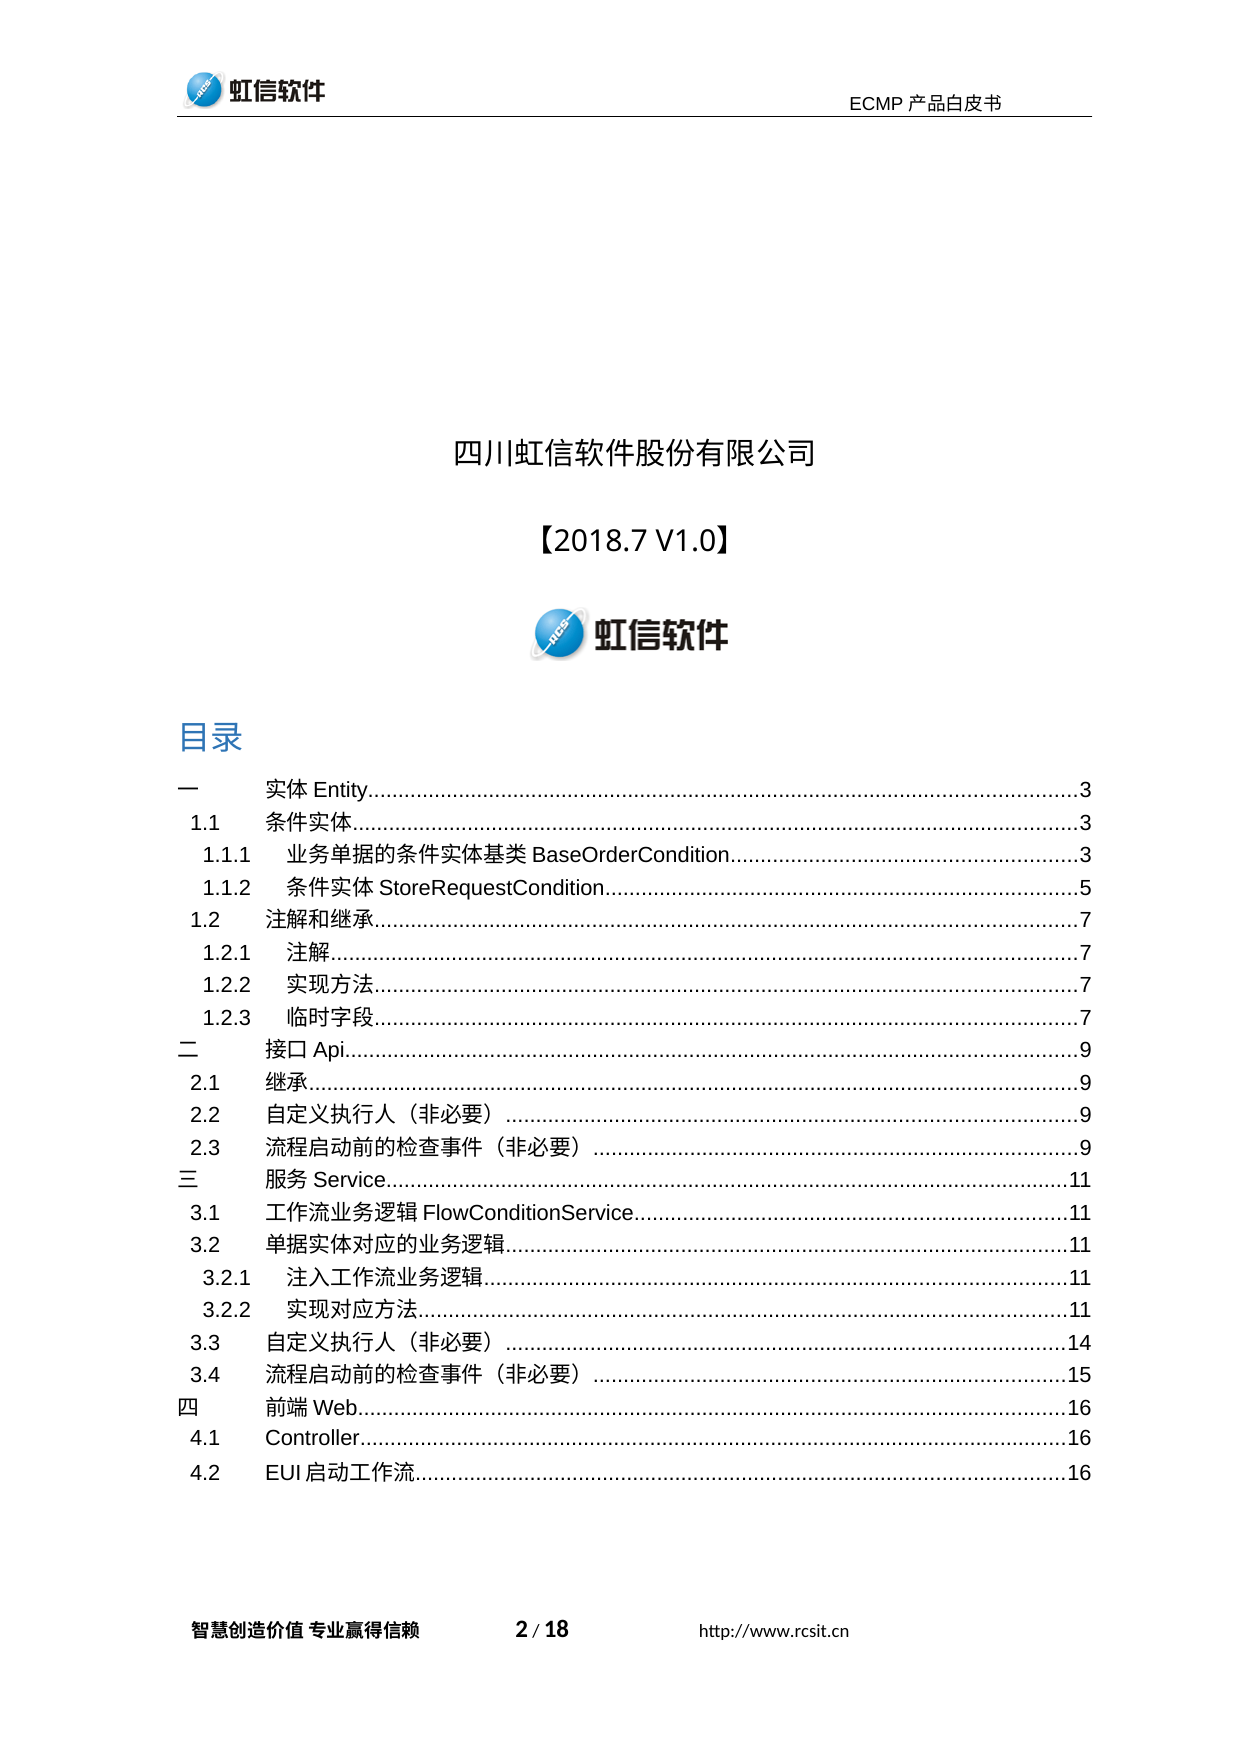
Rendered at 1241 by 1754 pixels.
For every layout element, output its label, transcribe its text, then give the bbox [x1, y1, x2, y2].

text 2.3 流程启动前的检查事件（非必要） 9 [190, 1129, 1092, 1162]
text 3.1 工作流业务逻辑FlowConditionService 11 [190, 1194, 1092, 1227]
text 2.1 继承 9 [190, 1064, 1092, 1097]
text 1.2 注解和继承 7 [190, 902, 1092, 934]
picture [182, 70, 326, 109]
text 1.1 条件实体 3 [190, 804, 1092, 837]
text 【2018.7 V1.0】 [177, 505, 1092, 570]
text 四川虹信软件股份有限公司 [177, 418, 1092, 483]
text 二 接口Api 9 [177, 1032, 1092, 1064]
text 1.2.3 临时字段 7 [202, 999, 1092, 1032]
subtitle 目录 [177, 703, 1092, 768]
text 2.2 自定义执行人（非必要） 9 [190, 1097, 1092, 1129]
text 3.2.1 注入工作流业务逻辑 11 [202, 1259, 1092, 1292]
text 1.1.2 条件实体StoreRequestCondition 5 [202, 869, 1092, 902]
text 3.2 单据实体对应的业务逻辑 11 [190, 1227, 1092, 1259]
text 3.2.2 实现对应方法 11 [202, 1292, 1092, 1324]
text 3.3 自定义执行人（非必要） 14 [190, 1324, 1092, 1357]
text 1.1.1 业务单据的条件实体基类BaseOrderCondition 3 [202, 837, 1092, 869]
text 一 实体Entity 3 [177, 772, 1092, 804]
text 三 服务Service 11 [177, 1162, 1092, 1194]
text 1.2.1 注解 7 [202, 934, 1092, 967]
text 4.1 Controller 16 [190, 1422, 1092, 1454]
text 3.4 流程启动前的检查事件（非必要） 15 [190, 1357, 1092, 1389]
text 4.2 EUI启动工作流 16 [190, 1454, 1092, 1487]
text 四 前端Web 16 [177, 1389, 1092, 1422]
picture [529, 606, 730, 661]
text 1.2.2 实现方法 7 [202, 967, 1092, 999]
